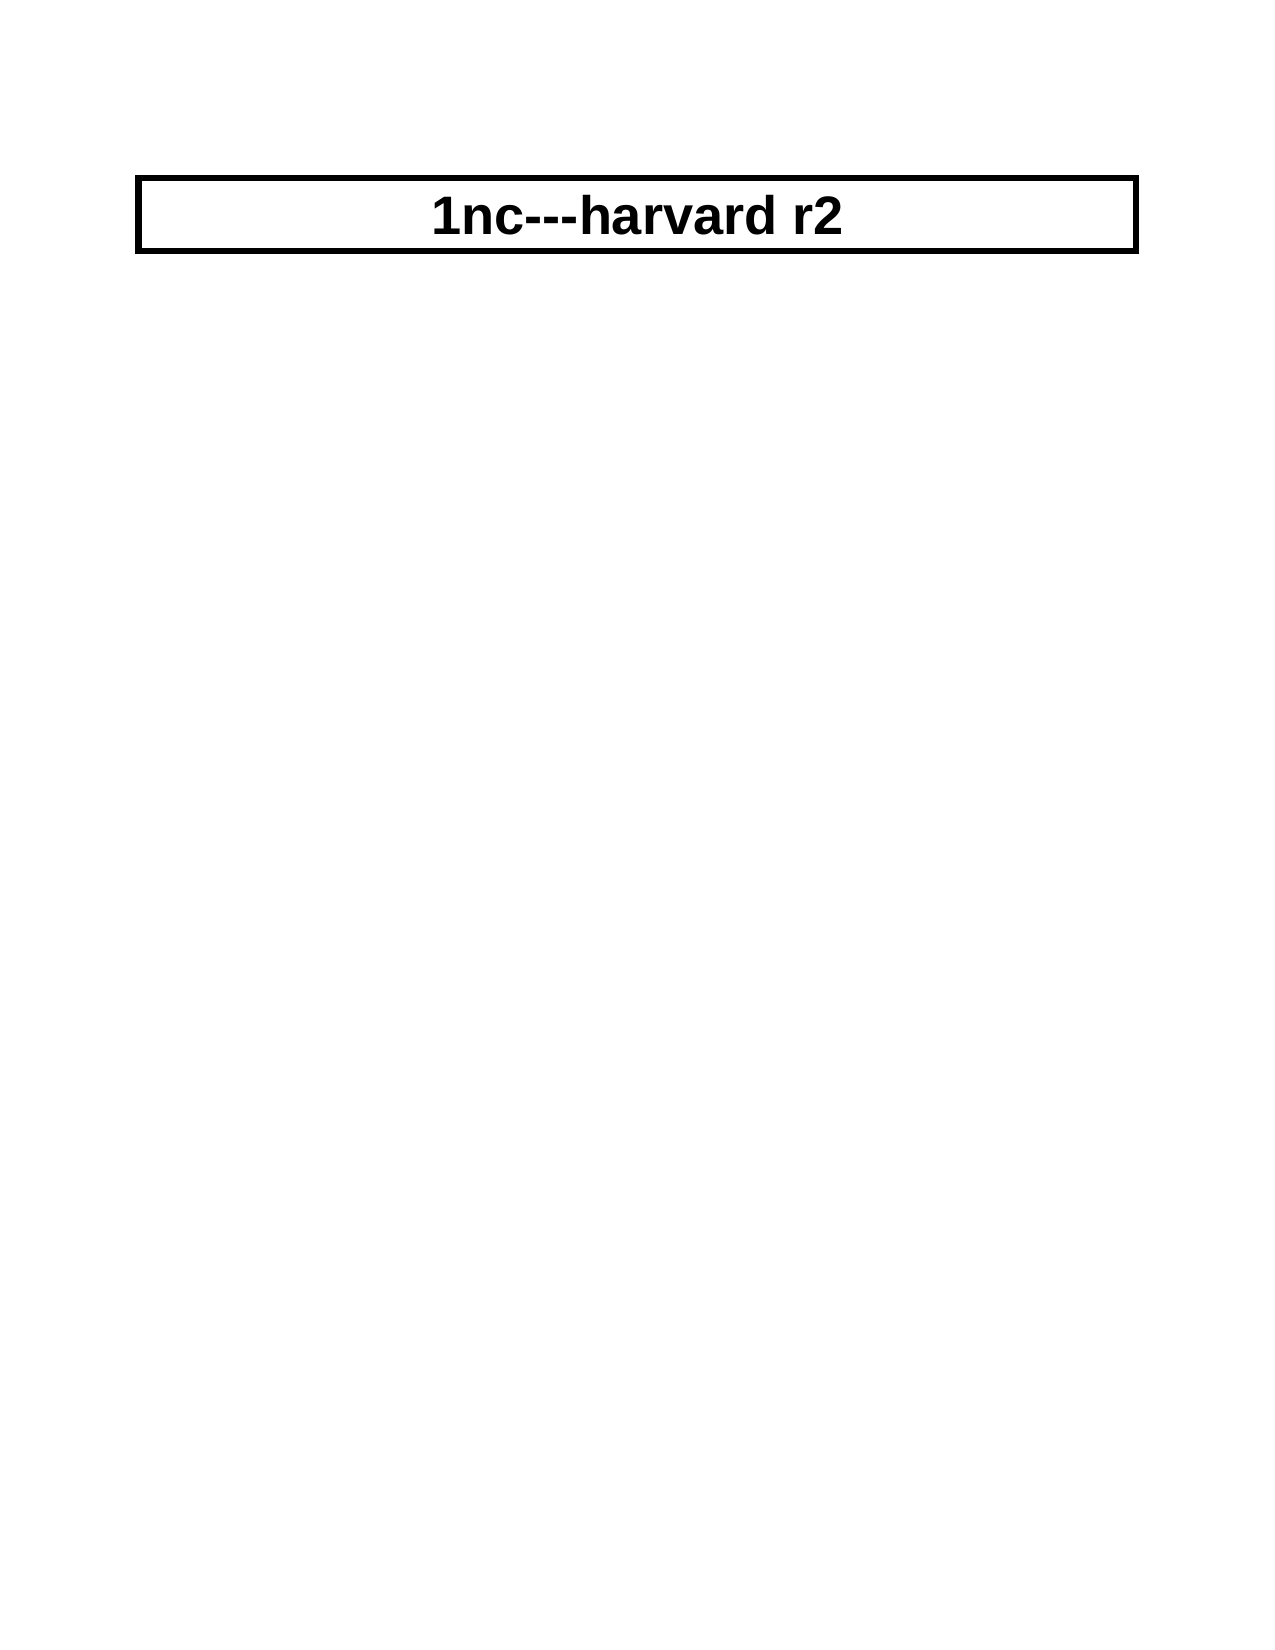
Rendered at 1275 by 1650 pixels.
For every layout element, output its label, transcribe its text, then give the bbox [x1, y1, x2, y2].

subtitle 1nc---harvard r2 [142, 181, 1133, 248]
